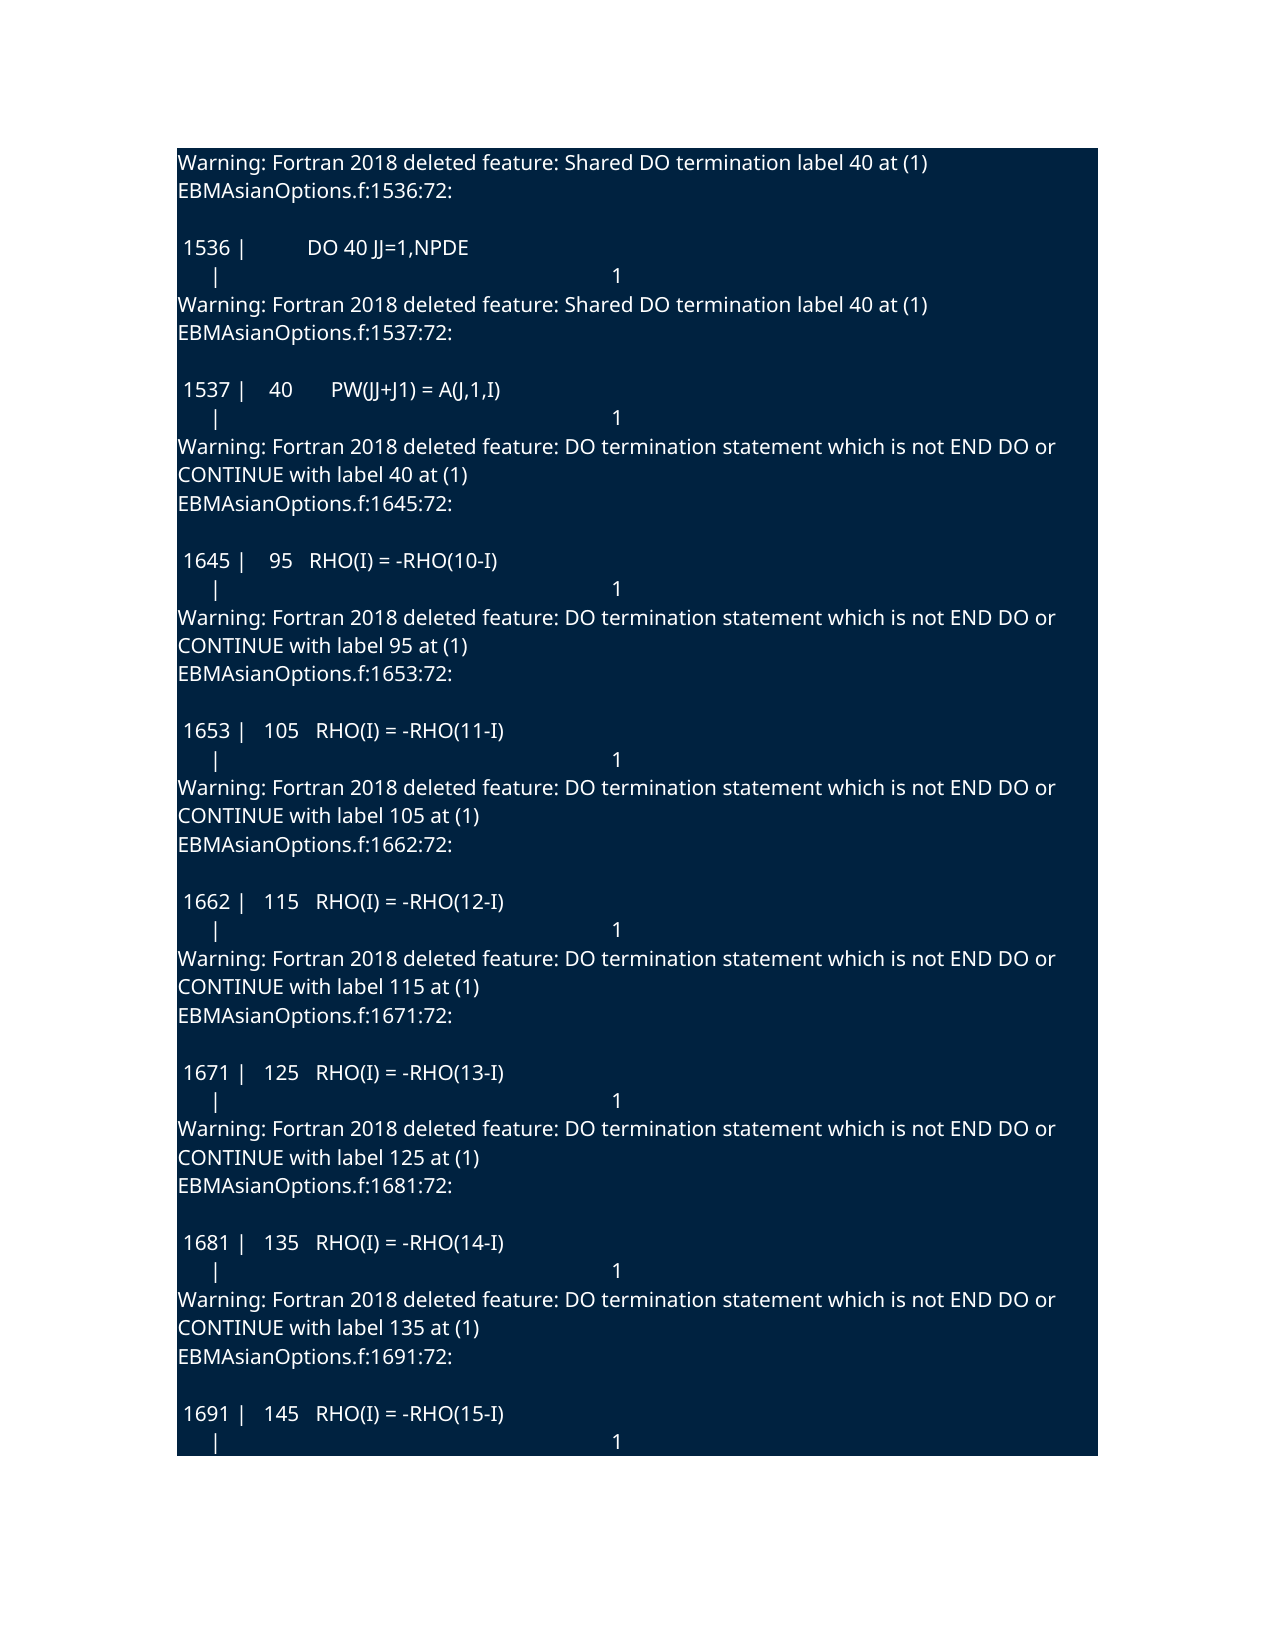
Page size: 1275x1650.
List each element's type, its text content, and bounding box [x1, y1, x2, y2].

text Warning: Fortran 2018 deleted feature: Shared DO termination label 40 at (1) [177, 148, 1098, 176]
text EBMAsianOptions.f:1662:72: [177, 830, 1098, 858]
text 1537 | 40 PW(JJ+J1) = A(J,1,I) [177, 375, 1098, 403]
text Warning: Fortran 2018 deleted feature: DO termination statement which is not END DO or CONTINUE with label 40 at (1) [177, 432, 1098, 489]
text Warning: Fortran 2018 deleted feature: DO termination statement which is not END DO or CONTINUE with label 135 at (1) [177, 1285, 1098, 1342]
text 1653 | 105 RHO(I) = -RHO(11-I) [177, 716, 1098, 745]
text EBMAsianOptions.f:1671:72: [177, 1001, 1098, 1029]
text 1536 | DO 40 JJ=1,NPDE [177, 233, 1098, 261]
text | 1 [177, 403, 1098, 432]
text EBMAsianOptions.f:1537:72: [177, 318, 1098, 347]
text EBMAsianOptions.f:1691:72: [177, 1342, 1098, 1370]
text Warning: Fortran 2018 deleted feature: Shared DO termination label 40 at (1) [177, 290, 1098, 318]
text | 1 [177, 745, 1098, 773]
text Warning: Fortran 2018 deleted feature: DO termination statement which is not END DO or CONTINUE with label 105 at (1) [177, 773, 1098, 830]
text | 1 [177, 915, 1098, 944]
text | 1 [177, 1257, 1098, 1285]
text Warning: Fortran 2018 deleted feature: DO termination statement which is not END DO or CONTINUE with label 125 at (1) [177, 1114, 1098, 1171]
text 1645 | 95 RHO(I) = -RHO(10-I) [177, 546, 1098, 574]
text 1671 | 125 RHO(I) = -RHO(13-I) [177, 1058, 1098, 1086]
text | 1 [177, 261, 1098, 290]
text Warning: Fortran 2018 deleted feature: DO termination statement which is not END DO or CONTINUE with label 95 at (1) [177, 603, 1098, 659]
text EBMAsianOptions.f:1536:72: [177, 176, 1098, 204]
text | 1 [177, 1086, 1098, 1114]
text 1681 | 135 RHO(I) = -RHO(14-I) [177, 1228, 1098, 1257]
text 1691 | 145 RHO(I) = -RHO(15-I) [177, 1399, 1098, 1427]
text Warning: Fortran 2018 deleted feature: DO termination statement which is not END DO or CONTINUE with label 115 at (1) [177, 944, 1098, 1001]
text 1662 | 115 RHO(I) = -RHO(12-I) [177, 887, 1098, 915]
text | 1 [177, 1427, 1098, 1456]
text EBMAsianOptions.f:1653:72: [177, 659, 1098, 688]
text EBMAsianOptions.f:1681:72: [177, 1171, 1098, 1200]
text | 1 [177, 574, 1098, 603]
text EBMAsianOptions.f:1645:72: [177, 489, 1098, 517]
